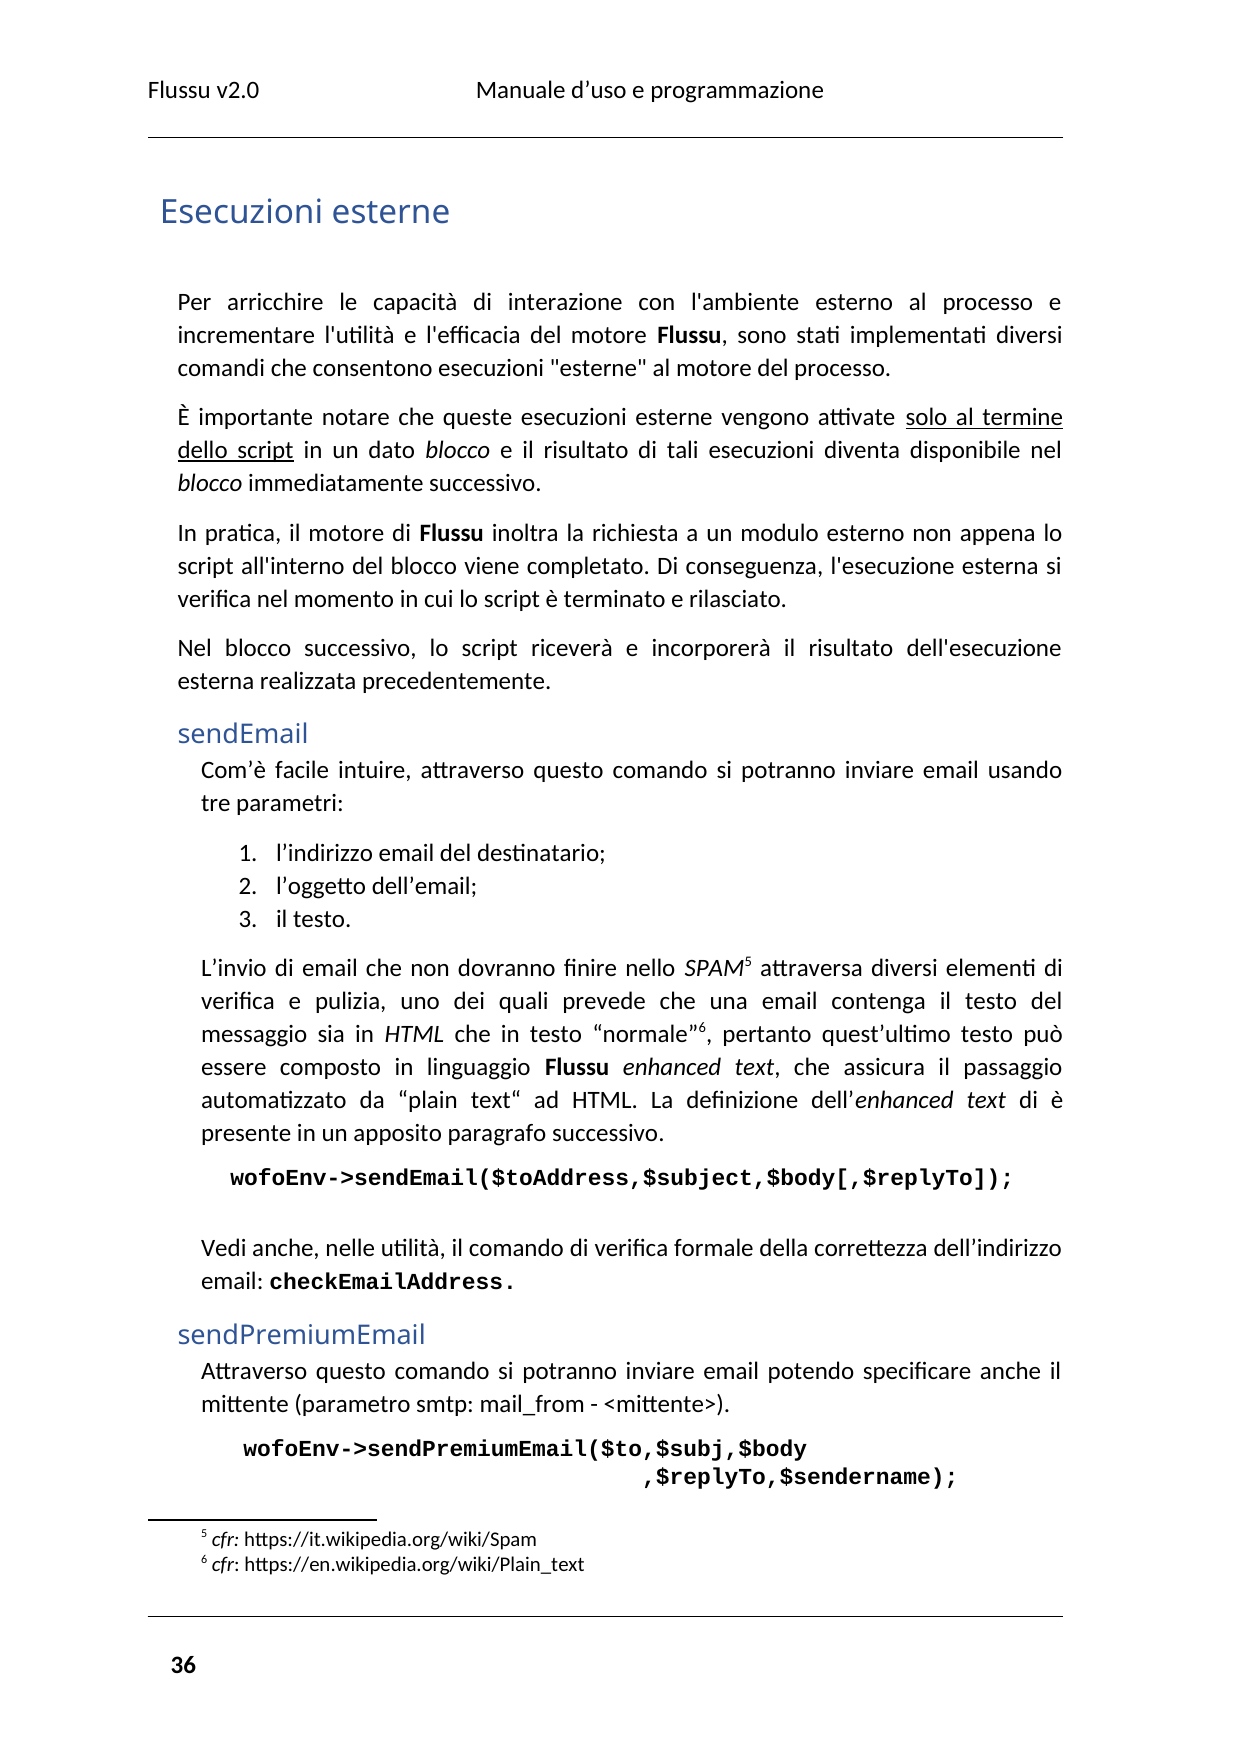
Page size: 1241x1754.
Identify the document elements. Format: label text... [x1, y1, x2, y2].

text È importante notare che queste esecuzioni esterne vengono attivate solo al termine dello script in un dato blocco e il risultato di tali esecuzioni diventa disponibile nel blocco immediatamente successivo. [177, 401, 1063, 498]
text L’invio di email che non dovranno finire nello SPAM attraversa diversi elementi di verifica e pulizia, uno dei quali prevede che una email contenga il testo del messaggio sia in HTML che in testo “normale”, pertanto quest’ultimo testo può essere composto in linguaggio Flussu enhanced text, che assicura il passaggio automatizzato da “plain text“ ad HTML. La definizione dell’enhanced text di è presente in un apposito paragrafo successivo. [201, 952, 1063, 1148]
text In pratica, il motore di Flussu inoltra la richiesta a un modulo esterno non appena lo script all'interno del blocco viene completato. Di conseguenza, l'esecuzione esterna si verifica nel momento in cui lo script è terminato e rilasciato. [177, 517, 1063, 613]
text wofoEnv->sendEmail($toAddress,$subject,$body[,$replyTo]); [148, 1167, 1063, 1193]
subtitle Esecuzioni esterne [159, 187, 1063, 233]
list il testo. [238, 903, 1063, 933]
list l’oggetto dell’email; [238, 870, 1063, 901]
text Com’è facile intuire, attraverso questo comando si potranno inviare email usando tre parametri: [201, 754, 1063, 818]
text Attraverso questo comando si potranno inviare email potendo specificare anche il mittente (parametro smtp: mail_from - <mittente>). [201, 1355, 1063, 1418]
text Nel blocco successivo, lo script riceverà e incorporerà il risultato dell'esecuzione esterna realizzata precedentemente. [177, 632, 1063, 696]
list l’indirizzo email del destinatario; [238, 837, 1063, 868]
subtitle sendEmail [177, 715, 1063, 752]
subtitle sendPremiumEmail [177, 1315, 1063, 1352]
text Vedi anche, nelle utilità, il comando di verifica formale della correttezza dell’indirizzo email: checkEmailAddress. [201, 1232, 1063, 1296]
text wofoEnv->sendPremiumEmail($to,$subj,$body ,$replyTo,$sendername); [243, 1437, 1063, 1491]
text Per arricchire le capacità di interazione con l'ambiente esterno al processo e incrementare l'utilità e l'efficacia del motore Flussu, sono stati implementati diversi comandi che consentono esecuzioni "esterne" al motore del processo. [177, 286, 1063, 382]
